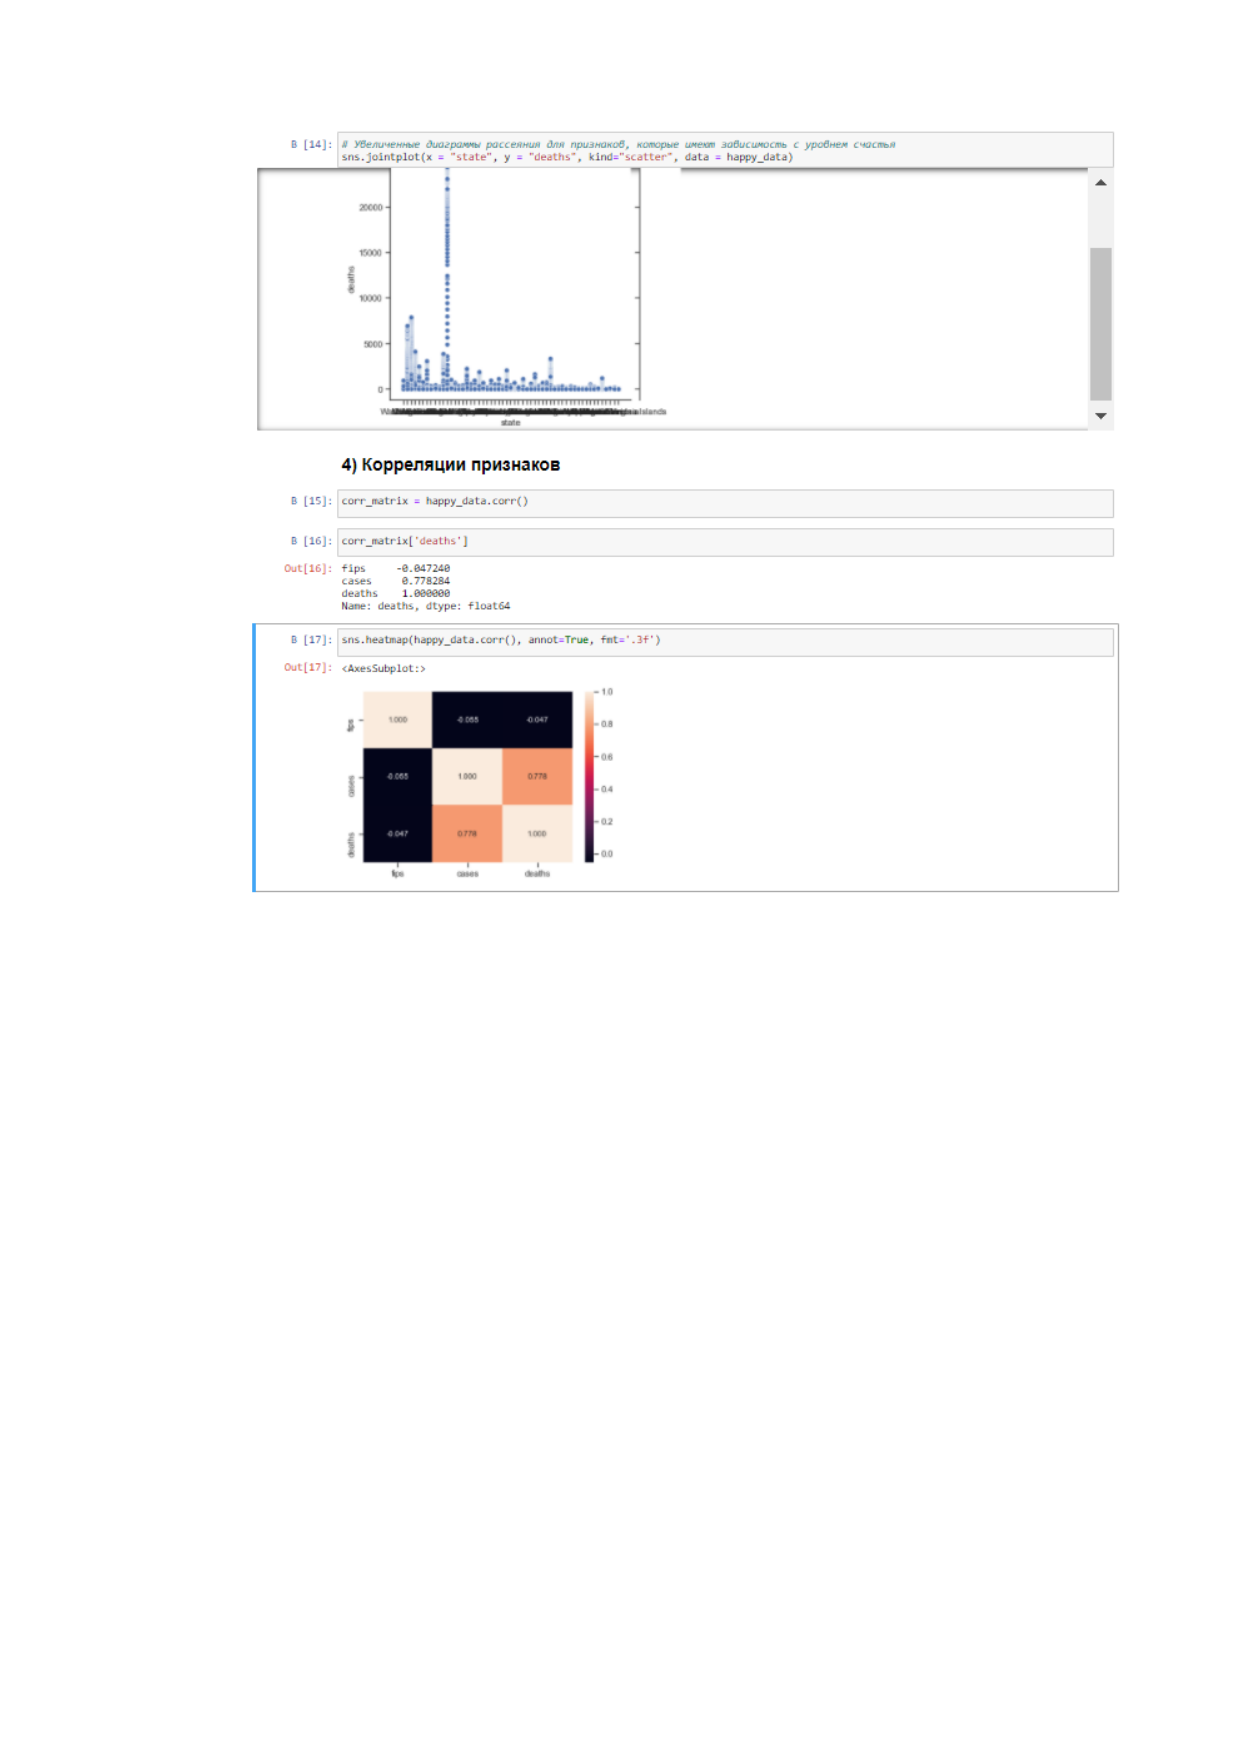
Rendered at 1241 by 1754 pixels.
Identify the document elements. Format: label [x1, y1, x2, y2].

picture [251, 118, 1128, 901]
